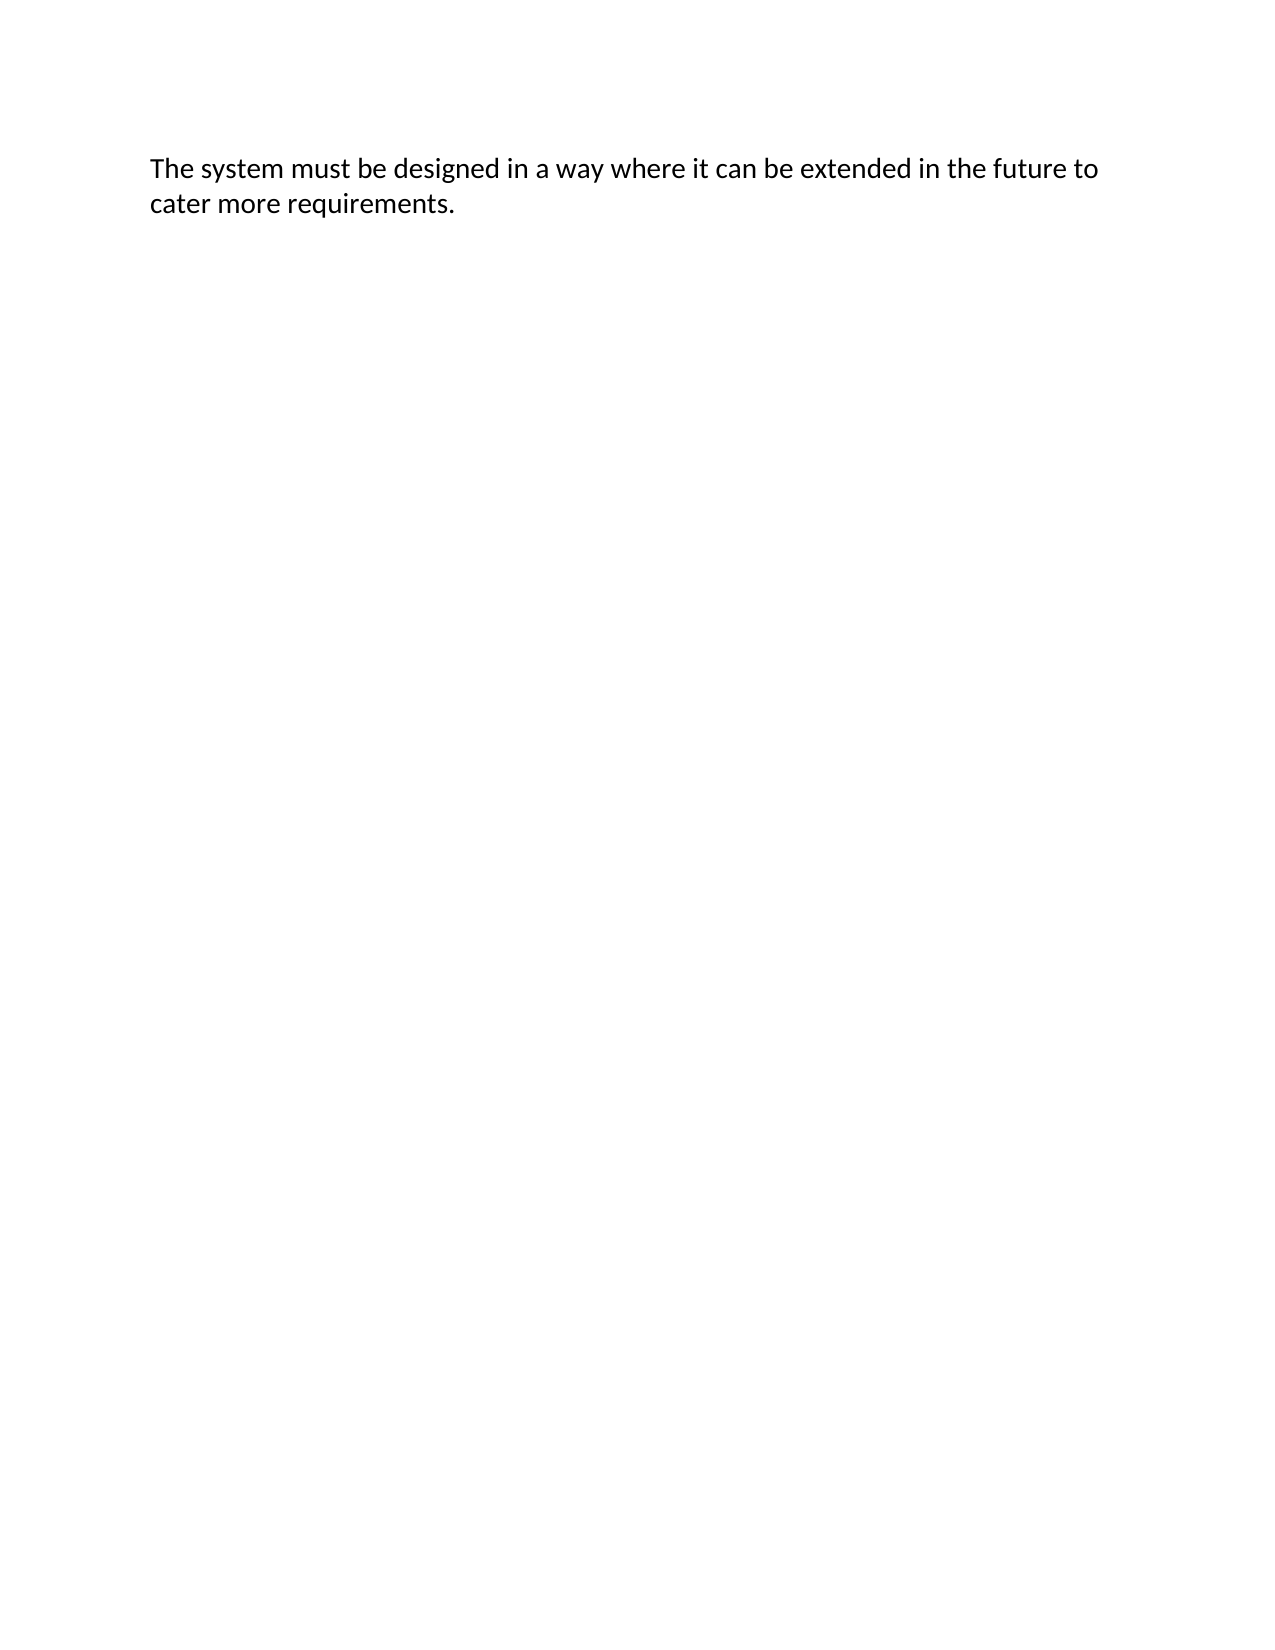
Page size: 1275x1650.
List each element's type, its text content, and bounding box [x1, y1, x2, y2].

text The system must be designed in a way where it can be extended in the future to cater more requirements. [150, 150, 1125, 221]
